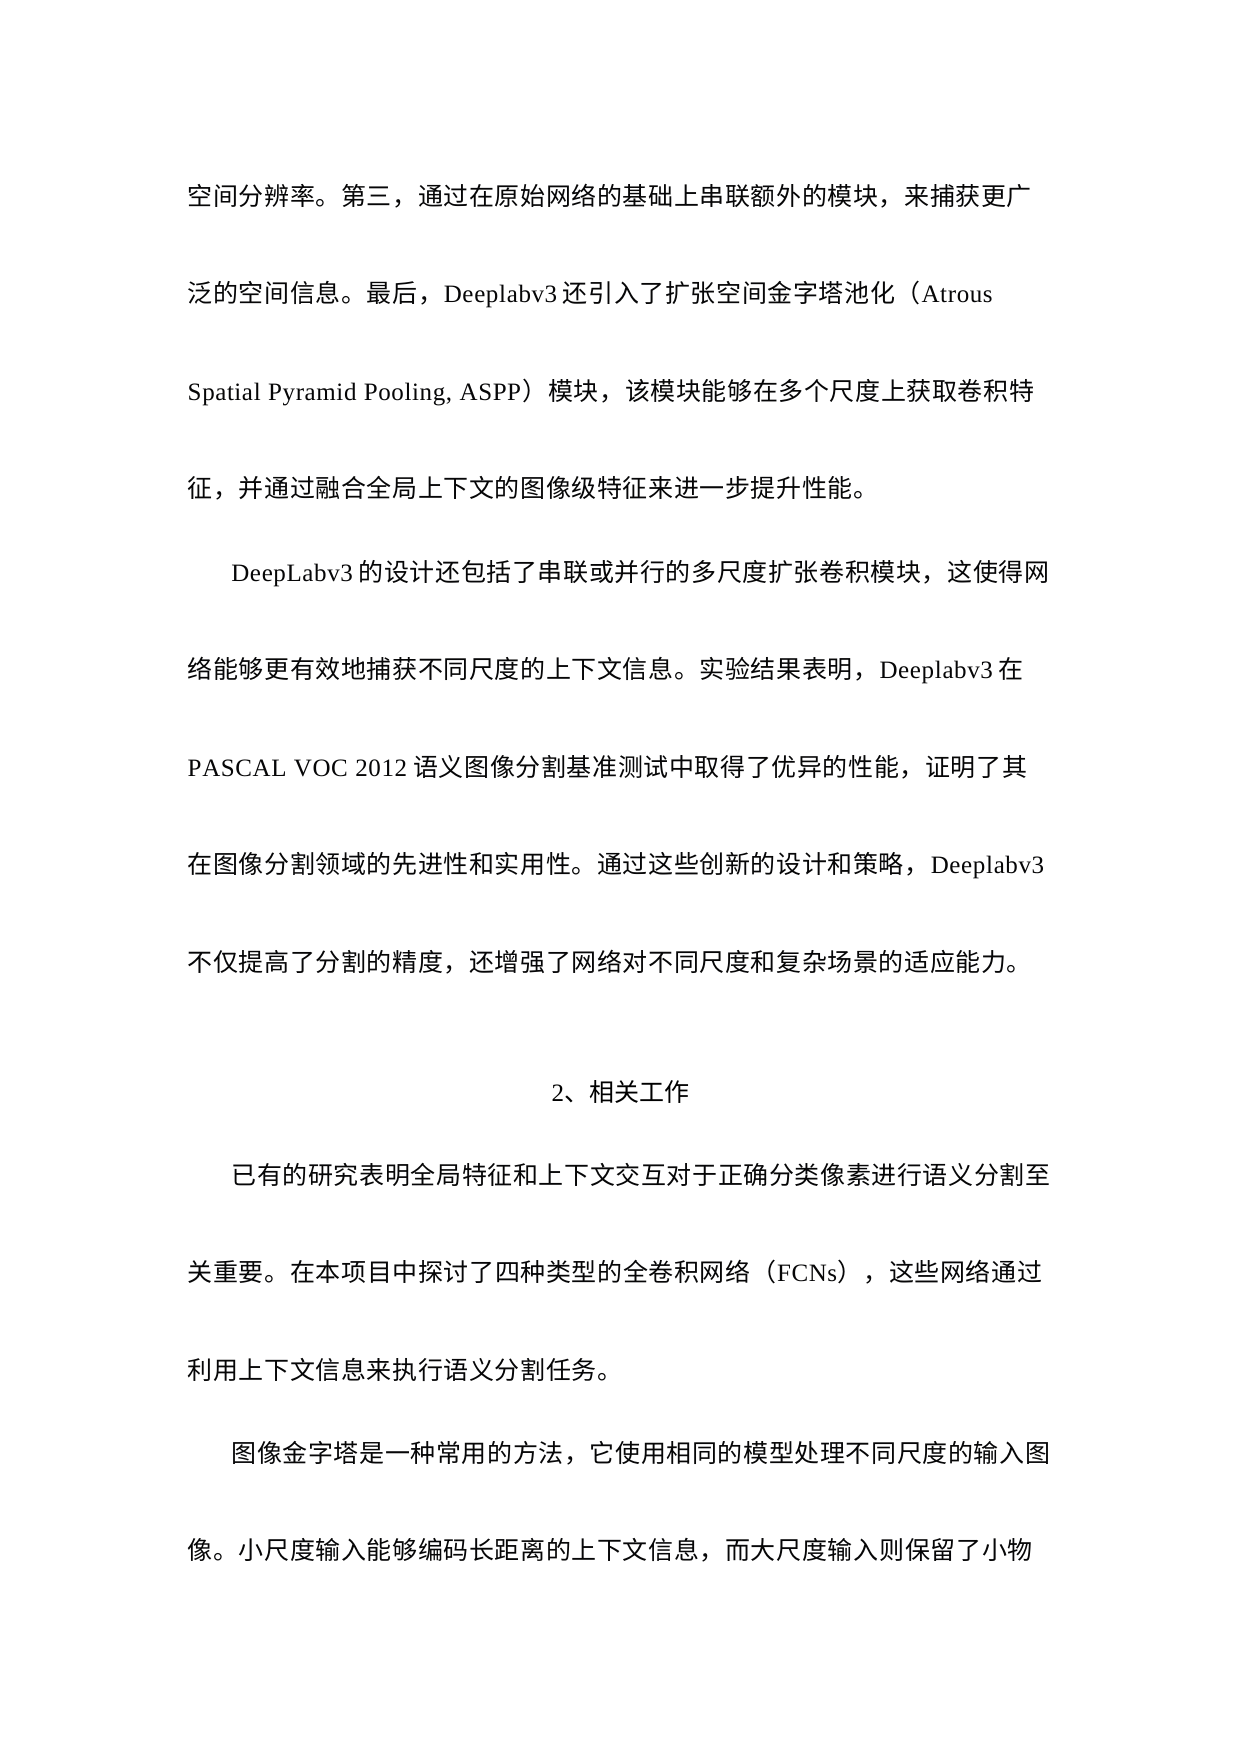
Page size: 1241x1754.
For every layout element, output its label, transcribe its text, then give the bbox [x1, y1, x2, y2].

list 相关工作 [187, 1058, 1053, 1123]
text DeepLabv3的设计还包括了串联或并行的多尺度扩张卷积模块，这使得网络能够更有效地捕获不同尺度的上下文信息。实验结果表明，Deeplabv3在PASCAL VOC 2012语义图像分割基准测试中取得了优异的性能，证明了其在图像分割领域的先进性和实用性。通过这些创新的设计和策略，Deeplabv3不仅提高了分割的精度，还增强了网络对不同尺度和复杂场景的适应能力。 [187, 538, 1053, 993]
text 已有的研究表明全局特征和上下文交互对于正确分类像素进行语义分割至关重要。在本项目中探讨了四种类型的全卷积网络（FCNs），这些网络通过利用上下文信息来执行语义分割任务。 [187, 1141, 1053, 1401]
